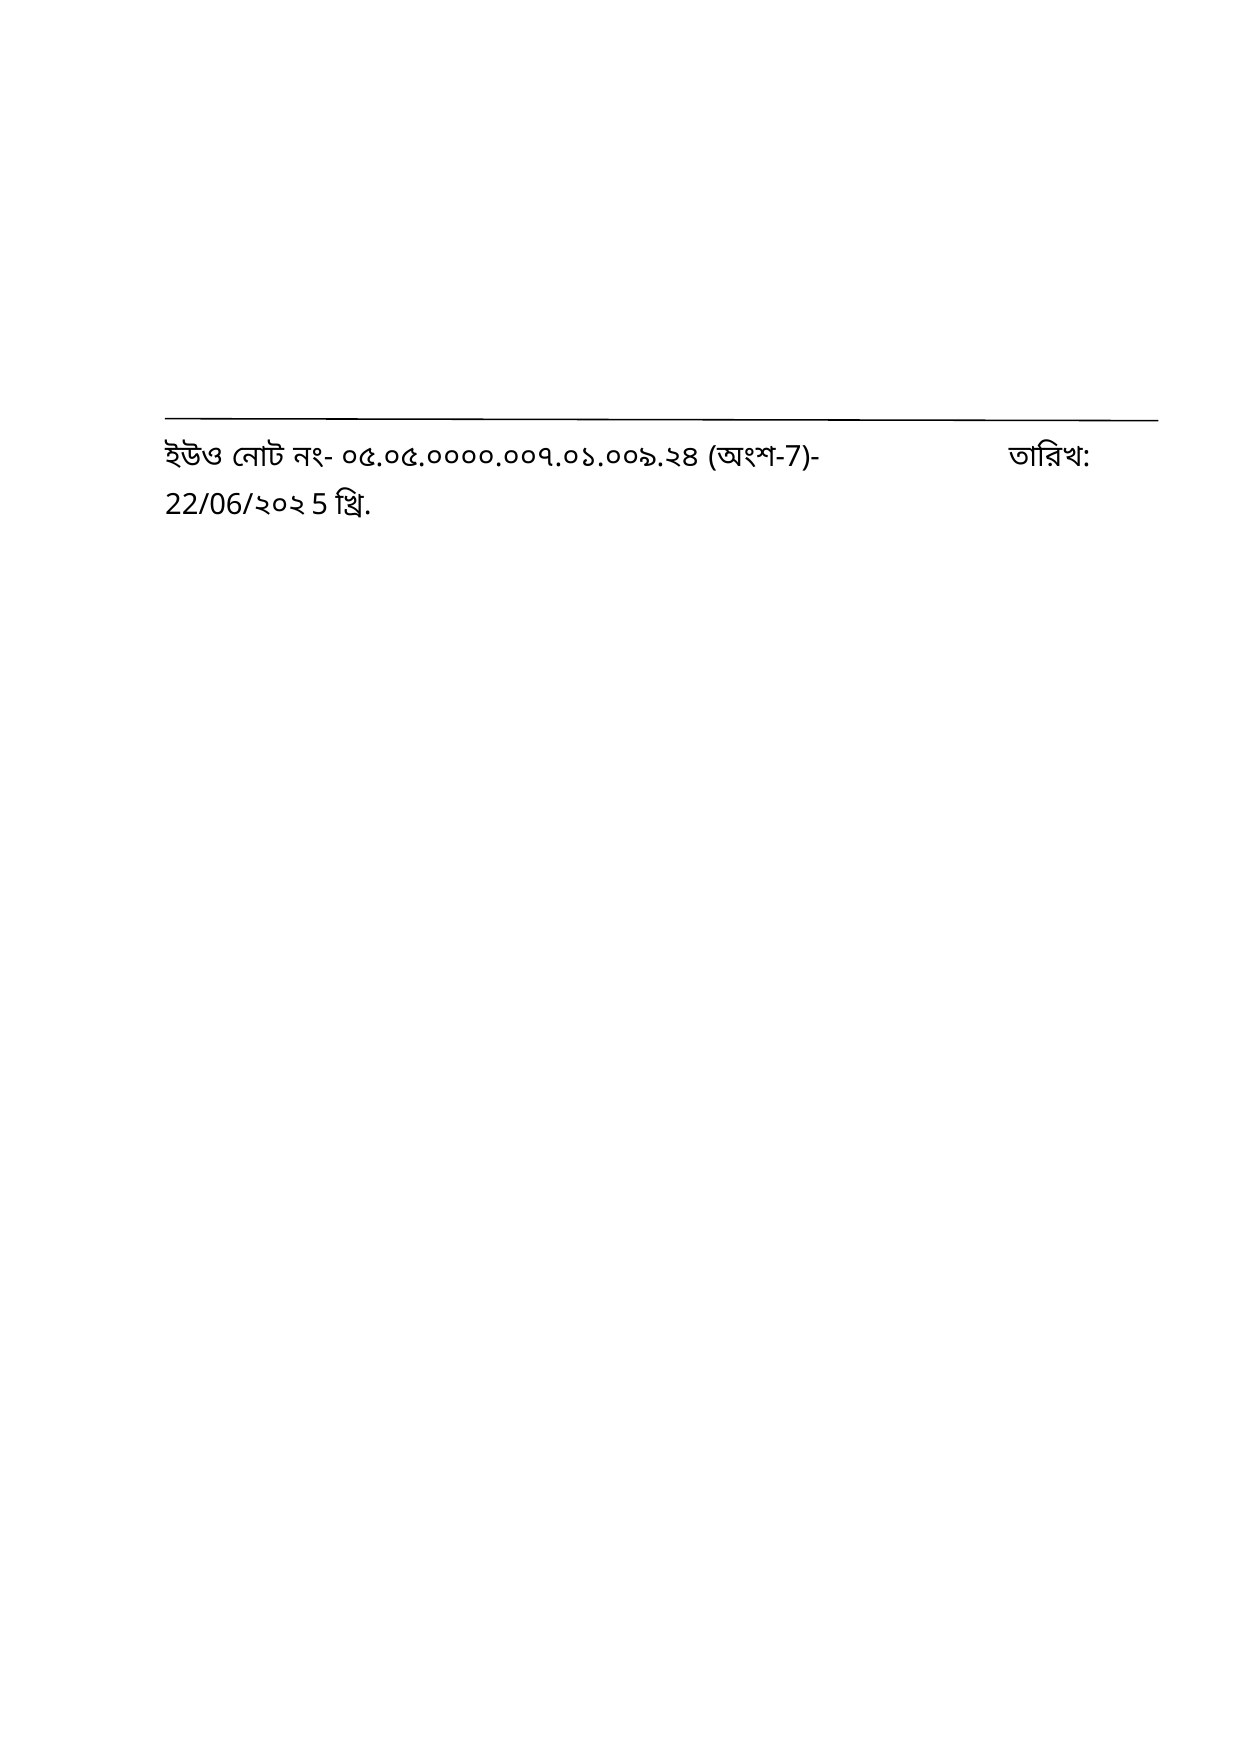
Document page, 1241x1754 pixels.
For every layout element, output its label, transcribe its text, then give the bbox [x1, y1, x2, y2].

text ইউও নোট নং- ০৫.০৫.০০০০.০০৭.০১.০০৯.২৪ (অংশ-7)- তারিখ: 22/06/২০২5 খ্রি. [165, 436, 1090, 523]
